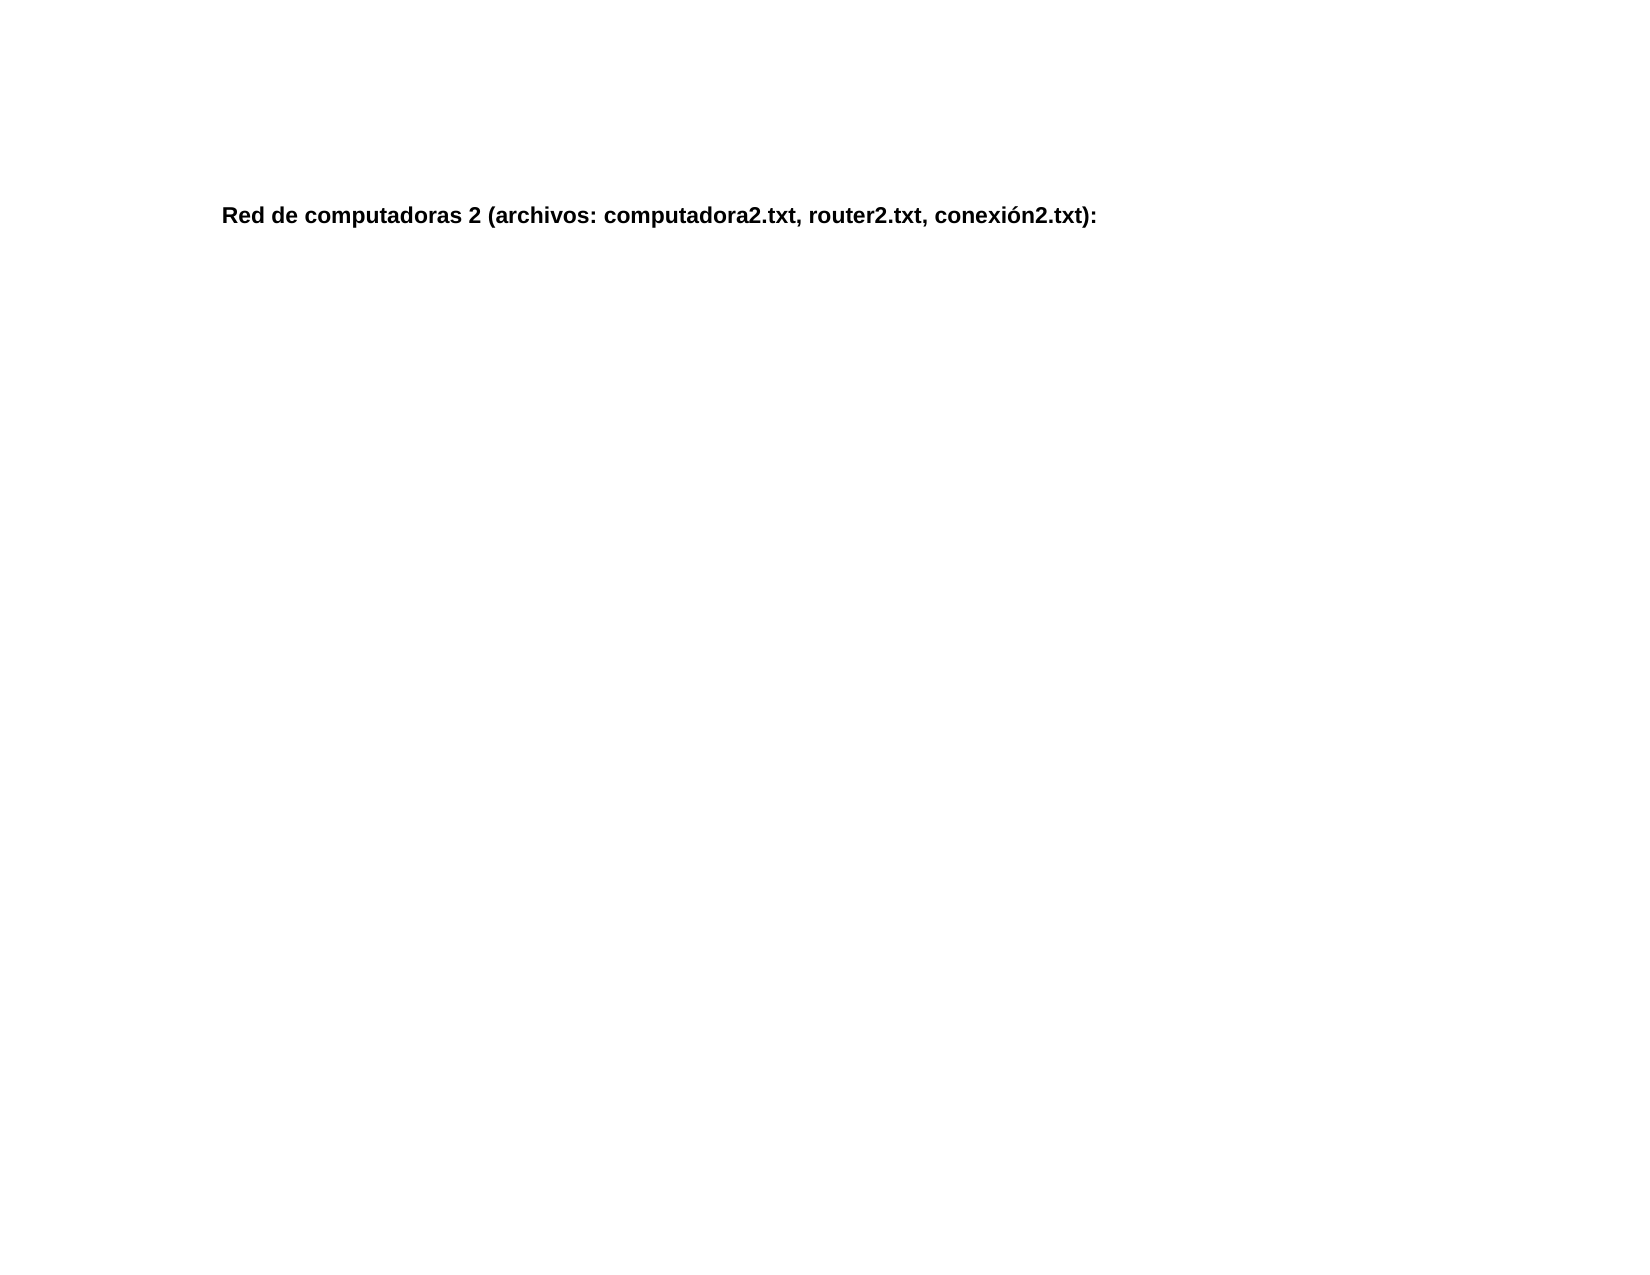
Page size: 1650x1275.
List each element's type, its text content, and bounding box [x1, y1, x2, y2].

list Red de computadoras 2 (archivos: computadora2.txt, router2.txt, conexión2.txt): [222, 202, 1502, 228]
